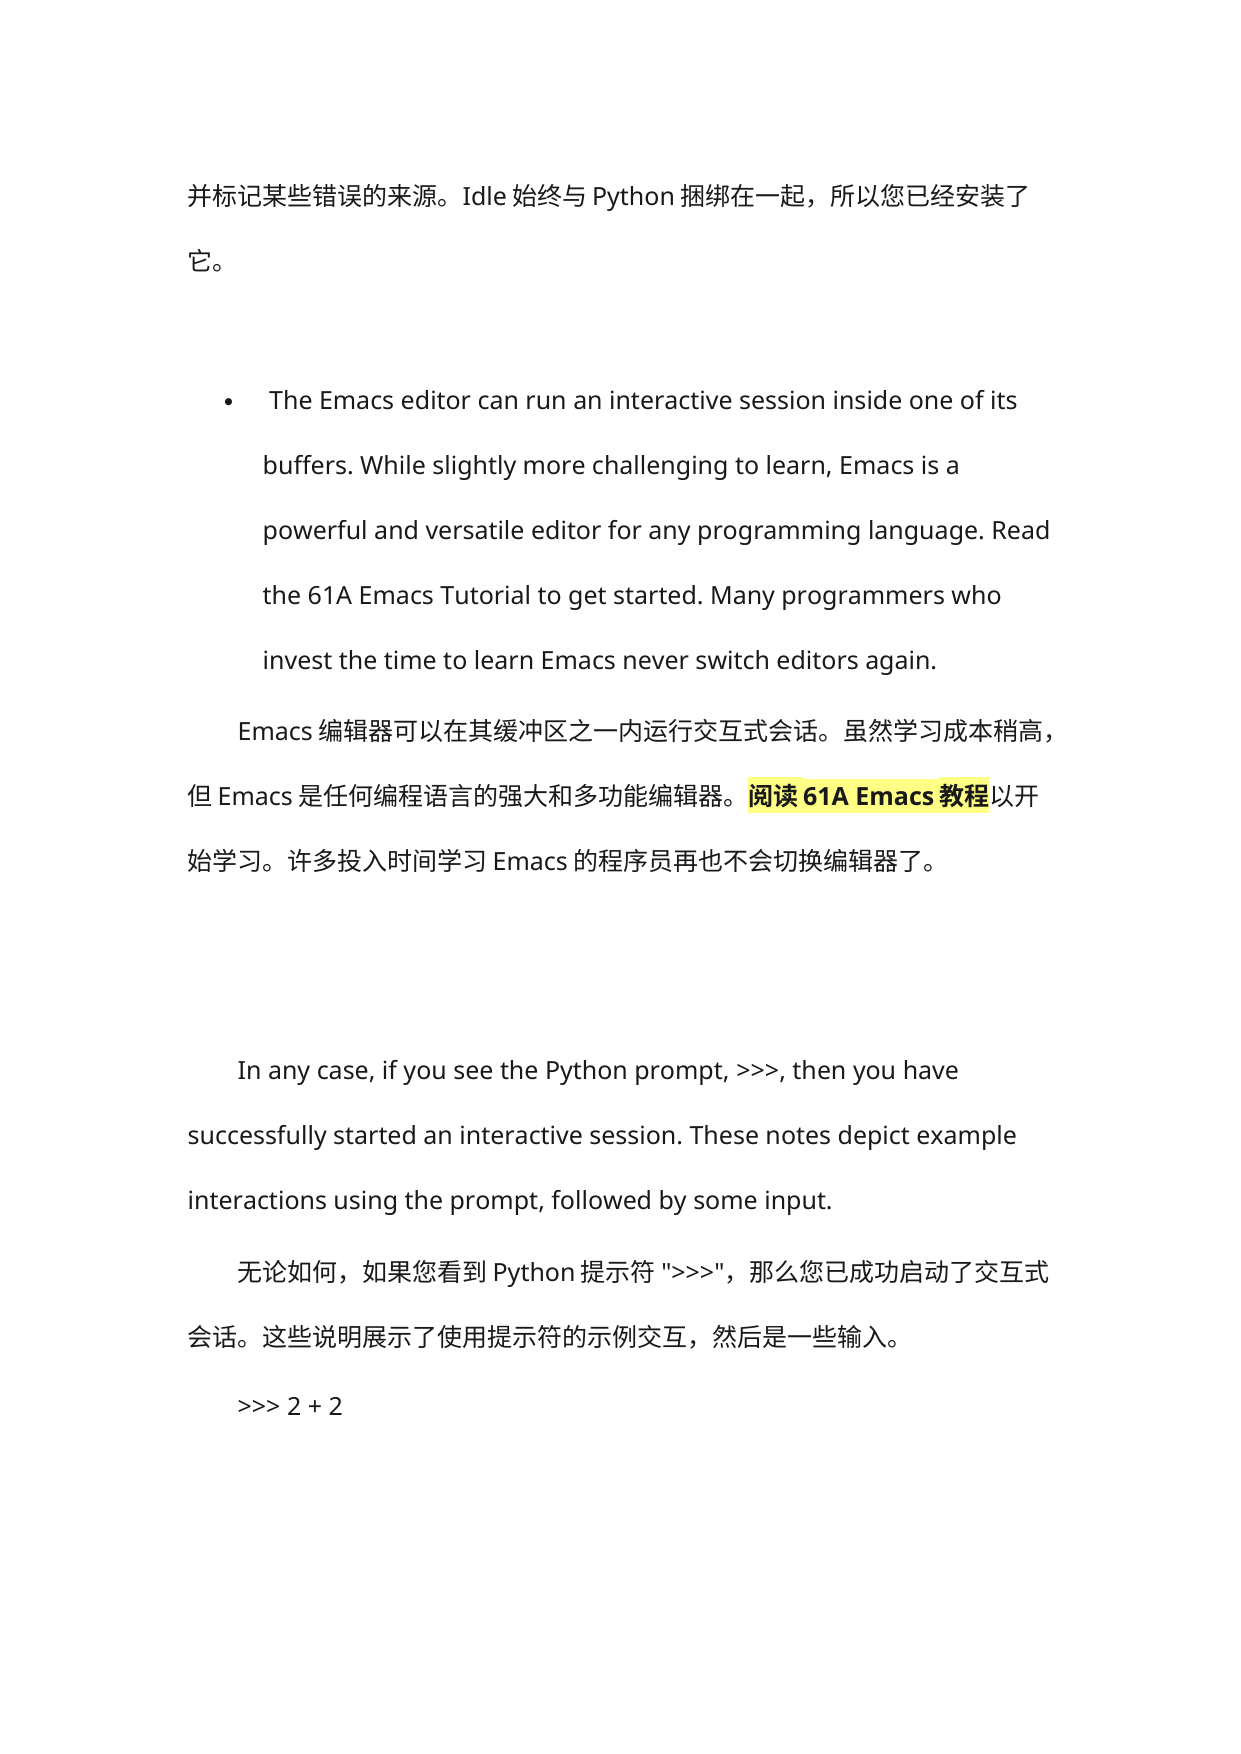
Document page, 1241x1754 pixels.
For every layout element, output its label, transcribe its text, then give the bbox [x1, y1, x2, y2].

text >>> 2 + 2 [187, 1373, 1053, 1438]
text 无论如何，如果您看到Python提示符 ">>>"，那么您已成功启动了交互式会话。这些说明展示了使用提示符的示例交互，然后是一些输入。 [187, 1238, 1053, 1368]
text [187, 162, 1053, 292]
text In any case, if you see the Python prompt, >>>, then you have successfully started an interactive session. These notes depict example interactions using the prompt, followed by some input. [187, 1038, 1053, 1233]
text Emacs编辑器可以在其缓冲区之一内运行交互式会话。虽然学习成本稍高，但Emacs是任何编程语言的强大和多功能编辑器。阅读61A Emacs教程以开始学习。许多投入时间学习Emacs的程序员再也不会切换编辑器了。 [187, 697, 1053, 892]
list The Emacs editor can run an interactive session inside one of its buffers. While slightly more challenging to learn, Emacs is a powerful and versatile editor for any programming language. Read the 61A Emacs Tutorial to get started. Many programmers who invest the time to learn Emacs never switch editors again. [225, 367, 1053, 692]
